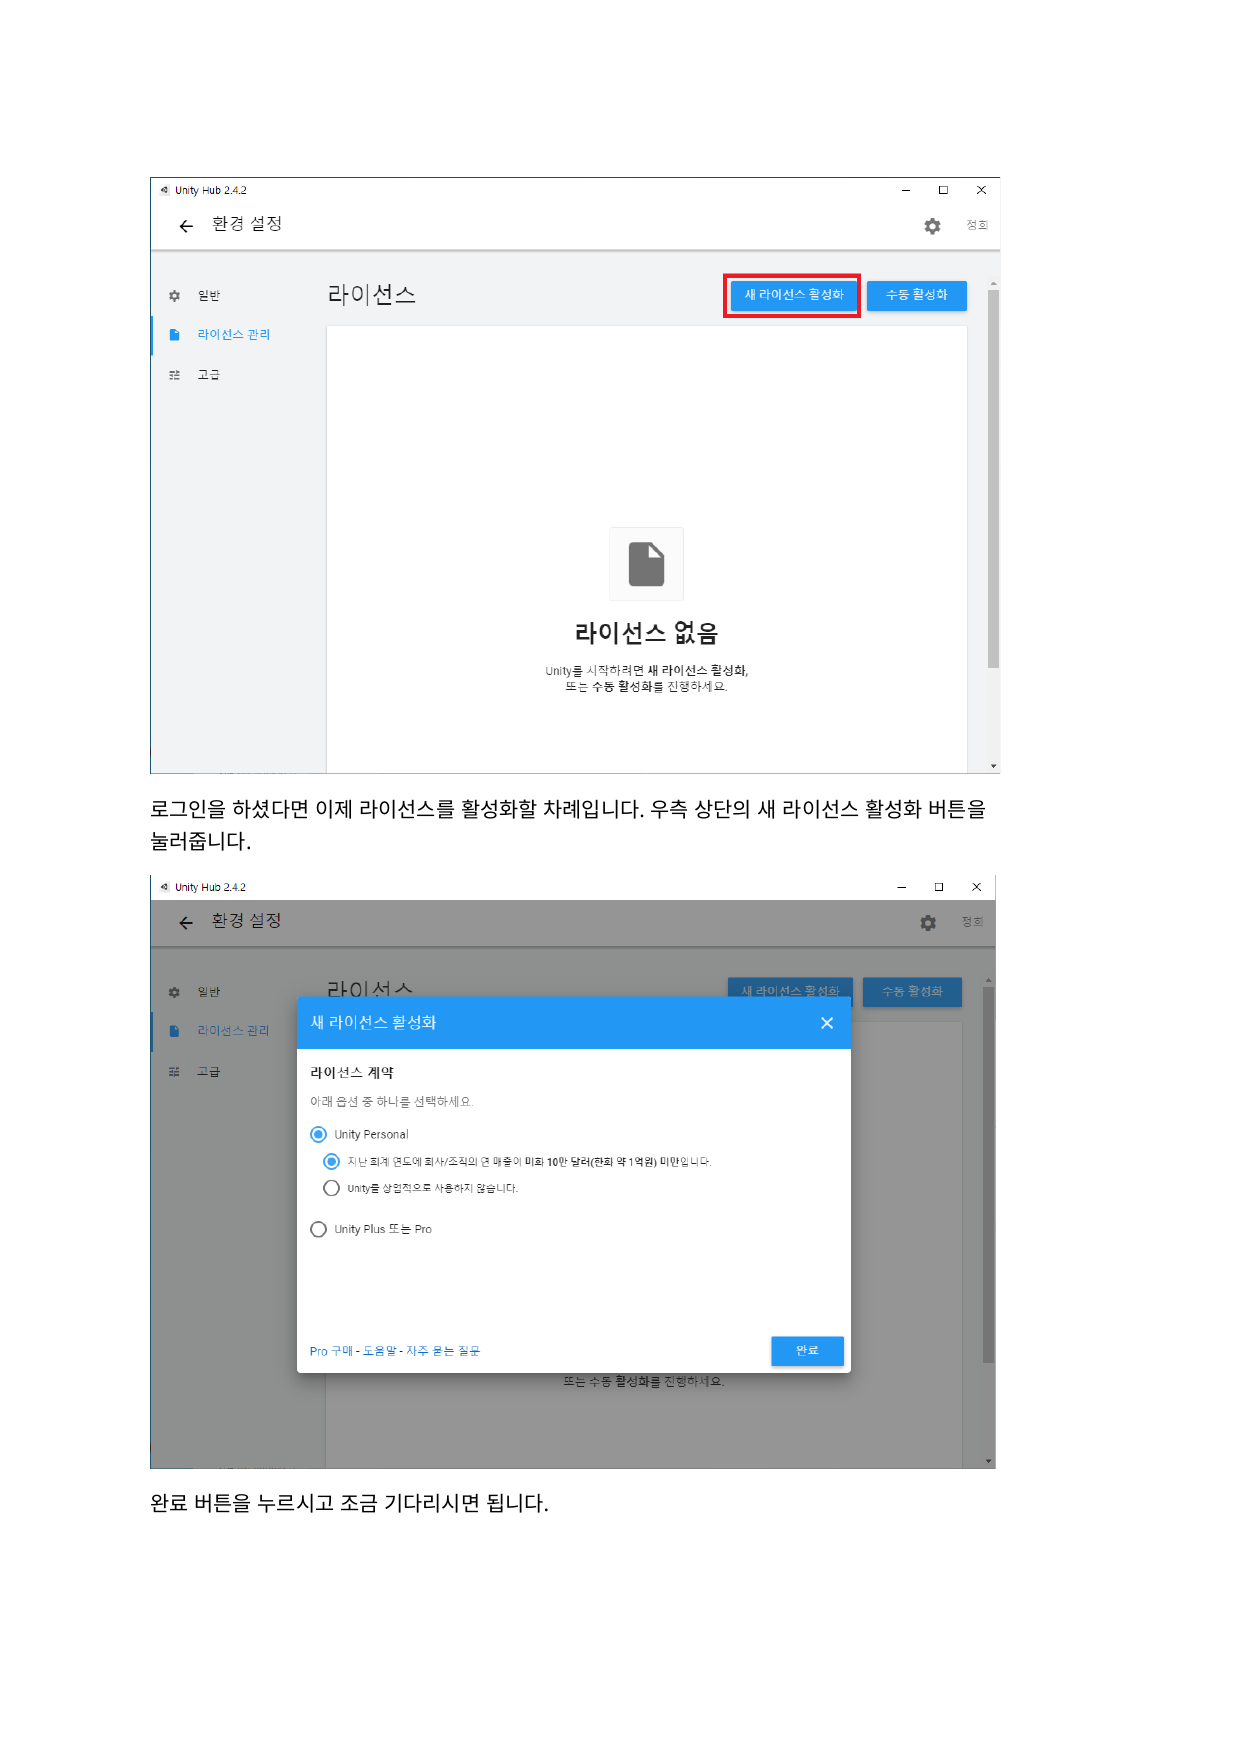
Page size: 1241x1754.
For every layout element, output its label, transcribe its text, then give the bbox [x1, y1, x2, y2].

text 완료 버튼을 누르시고 조금 기다리시면 됩니다. [150, 1488, 1090, 1518]
picture [150, 177, 1001, 774]
text 로그인을 하셨다면 이제 라이선스를 활성화할 차례입니다. 우측 상단의 새 라이선스 활성화 버튼을 눌러줍니다. [150, 793, 1090, 856]
picture [150, 875, 996, 1469]
